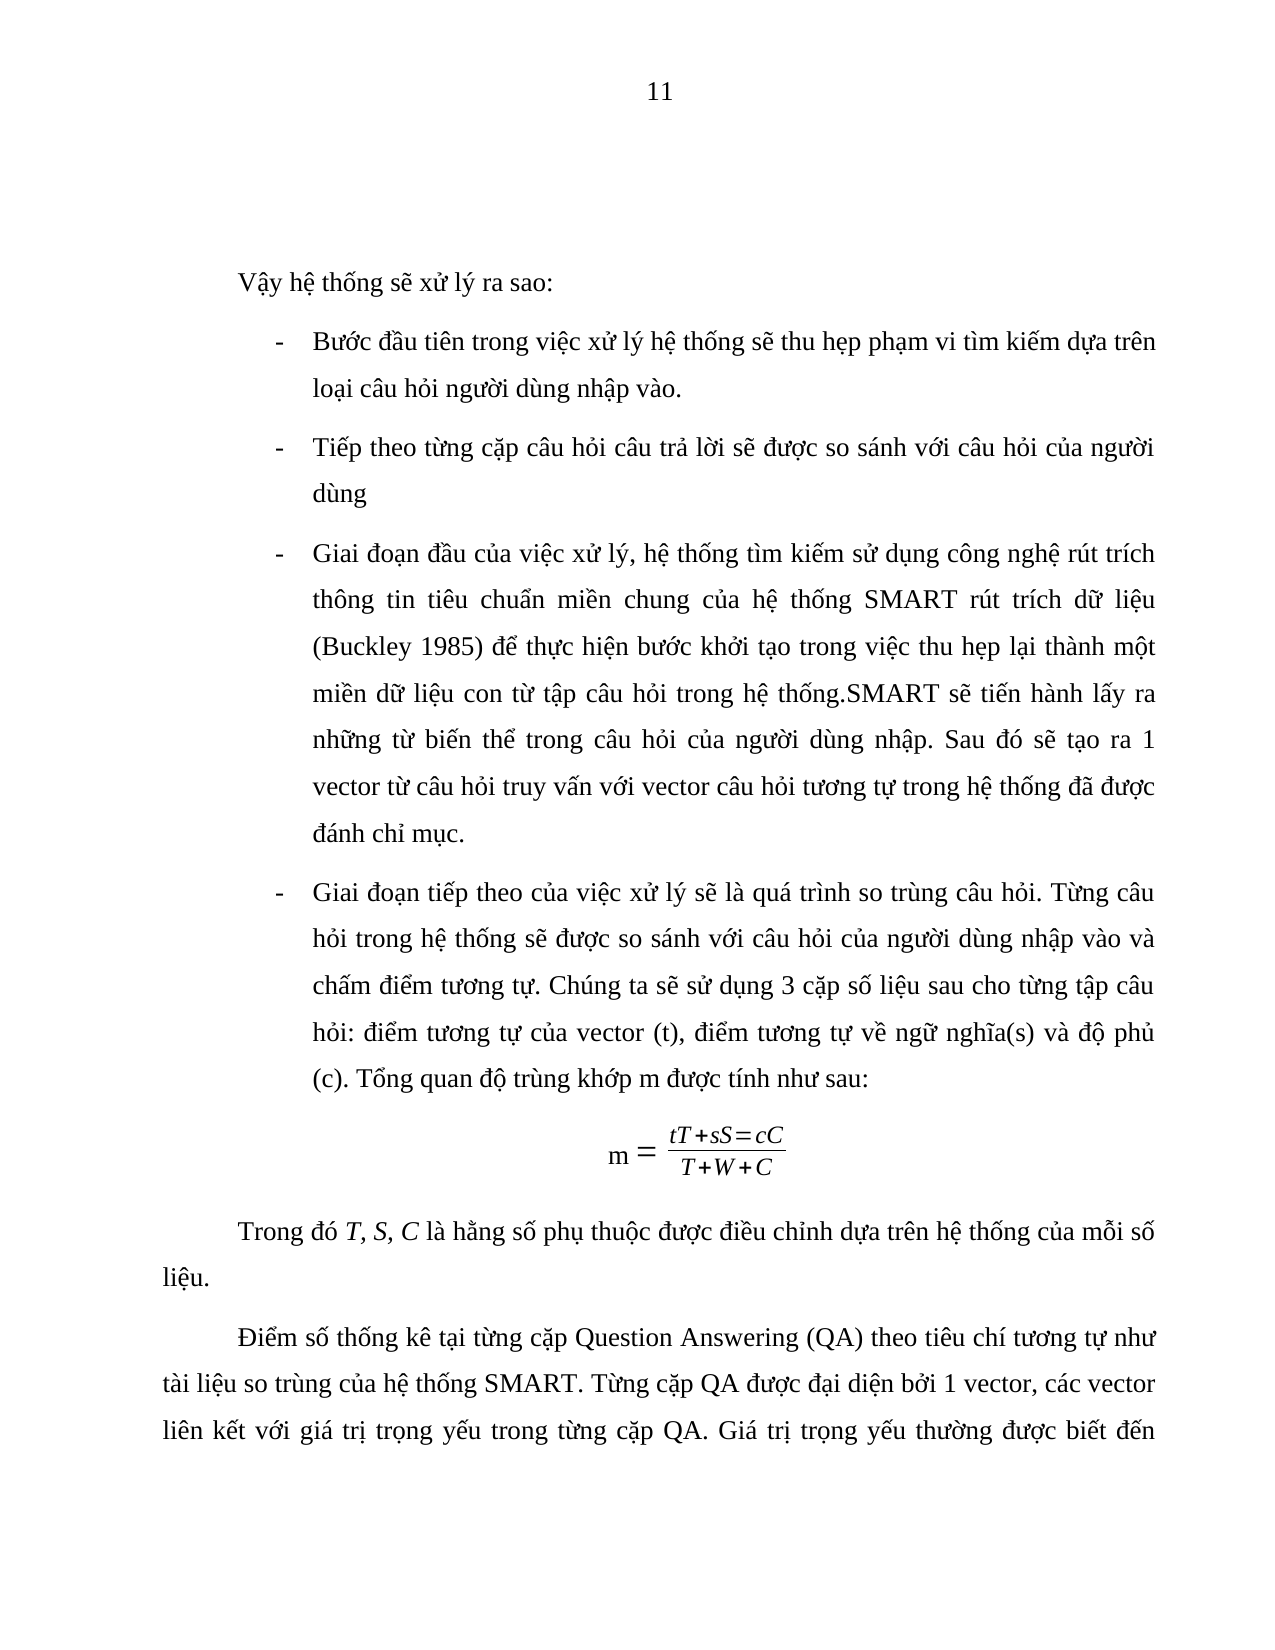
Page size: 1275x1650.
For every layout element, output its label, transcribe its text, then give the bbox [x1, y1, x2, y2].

list Bước đầu tiên trong việc xử lý hệ thống sẽ thu hẹp phạm vi tìm kiếm dựa trên loại câu hỏi người dùng nhập vào. [275, 325, 1157, 403]
text Trong đó T, S, C là hằng số phụ thuộc được điều chỉnh dựa trên hệ thống của mỗi số liệu. [162, 1215, 1157, 1293]
list Giai đoạn đầu của việc xử lý, hệ thống tìm kiếm sử dụng công nghệ rút trích thông tin tiêu chuẩn miền chung của hệ thống SMART rút trích dữ liệu (Buckley 1985) để thực hiện bước khởi tạo trong việc thu hẹp lại thành một miền dữ liệu con từ tập câu hỏi trong hệ thống.SMART sẽ tiến hành lấy ra những từ biến thể trong câu hỏi của người dùng nhập. Sau đó sẽ tạo ra 1 vector từ câu hỏi truy vấn với vector câu hỏi tương tự trong hệ thống đã được đánh chỉ mục. [275, 537, 1157, 848]
text m = [162, 1122, 1157, 1181]
list Giai đoạn tiếp theo của việc xử lý sẽ là quá trình so trùng câu hỏi. Từng câu hỏi trong hệ thống sẽ được so sánh với câu hỏi của người dùng nhập vào và chấm điểm tương tự. Chúng ta sẽ sử dụng 3 cặp số liệu sau cho từng tập câu hỏi: điểm tương tự của vector (t), điểm tương tự về ngữ nghĩa(s) và độ phủ (c). Tổng quan độ trùng khớp m được tính như sau: [275, 876, 1157, 1094]
list Tiếp theo từng cặp câu hỏi câu trả lời sẽ được so sánh với câu hỏi của người dùng [275, 431, 1157, 509]
text Vậy hệ thống sẽ xử lý ra sao: [162, 266, 1157, 297]
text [162, 1321, 1157, 1445]
